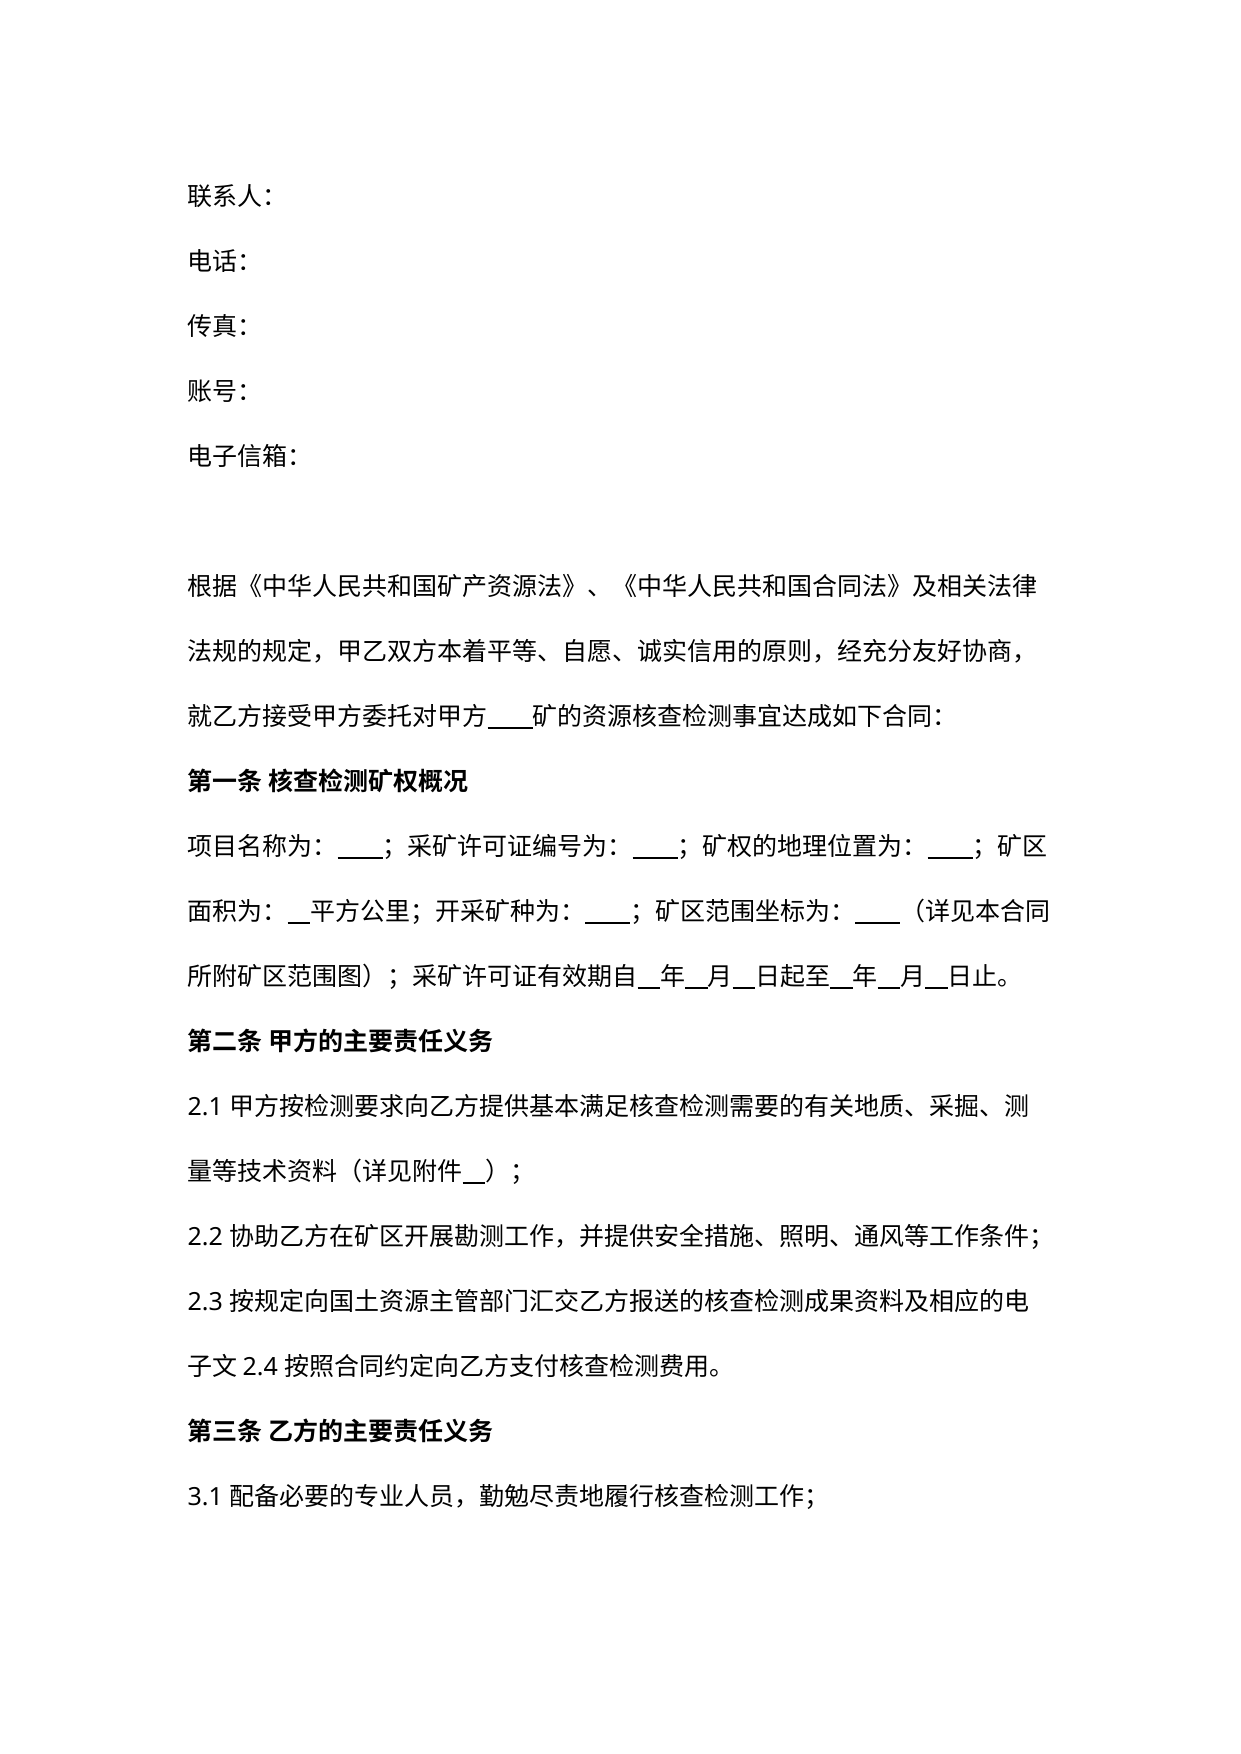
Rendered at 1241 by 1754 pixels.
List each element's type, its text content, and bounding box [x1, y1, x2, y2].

text 2.3 按规定向国土资源主管部门汇交乙方报送的核查检测成果资料及相应的电子文2.4 按照合同约定向乙方支付核查检测费用。 [187, 1267, 1053, 1397]
subtitle 第三条 乙方的主要责任义务 [187, 1397, 1053, 1462]
text 项目名称为： ；采矿许可证编号为： ；矿权的地理位置为： ；矿区面积为： 平方公里；开采矿种为： ；矿区范围坐标为： （详见本合同所附矿区范围图）；采矿许可证有效期自 年 月 日起至 年 月 日止。 [187, 812, 1053, 1007]
text 电话： [187, 227, 1053, 292]
text 传真： [187, 292, 1053, 357]
text 2.2 协助乙方在矿区开展勘测工作，并提供安全措施、照明、通风等工作条件； [187, 1202, 1053, 1267]
text 根据《中华人民共和国矿产资源法》、《中华人民共和国合同法》及相关法律法规的规定，甲乙双方本着平等、自愿、诚实信用的原则，经充分友好协商，就乙方接受甲方委托对甲方 矿的资源核查检测事宜达成如下合同： [187, 552, 1053, 747]
text 3.1 配备必要的专业人员，勤勉尽责地履行核查检测工作； [187, 1462, 1053, 1527]
text 电子信箱： [187, 422, 1053, 487]
subtitle 第一条 核查检测矿权概况 [187, 747, 1053, 812]
text 2.1 甲方按检测要求向乙方提供基本满足核查检测需要的有关地质、采掘、测量等技术资料（详见附件 ）； [187, 1072, 1053, 1202]
subtitle 第二条 甲方的主要责任义务 [187, 1007, 1053, 1072]
text 联系人： [187, 162, 1053, 227]
text 账号： [187, 357, 1053, 422]
